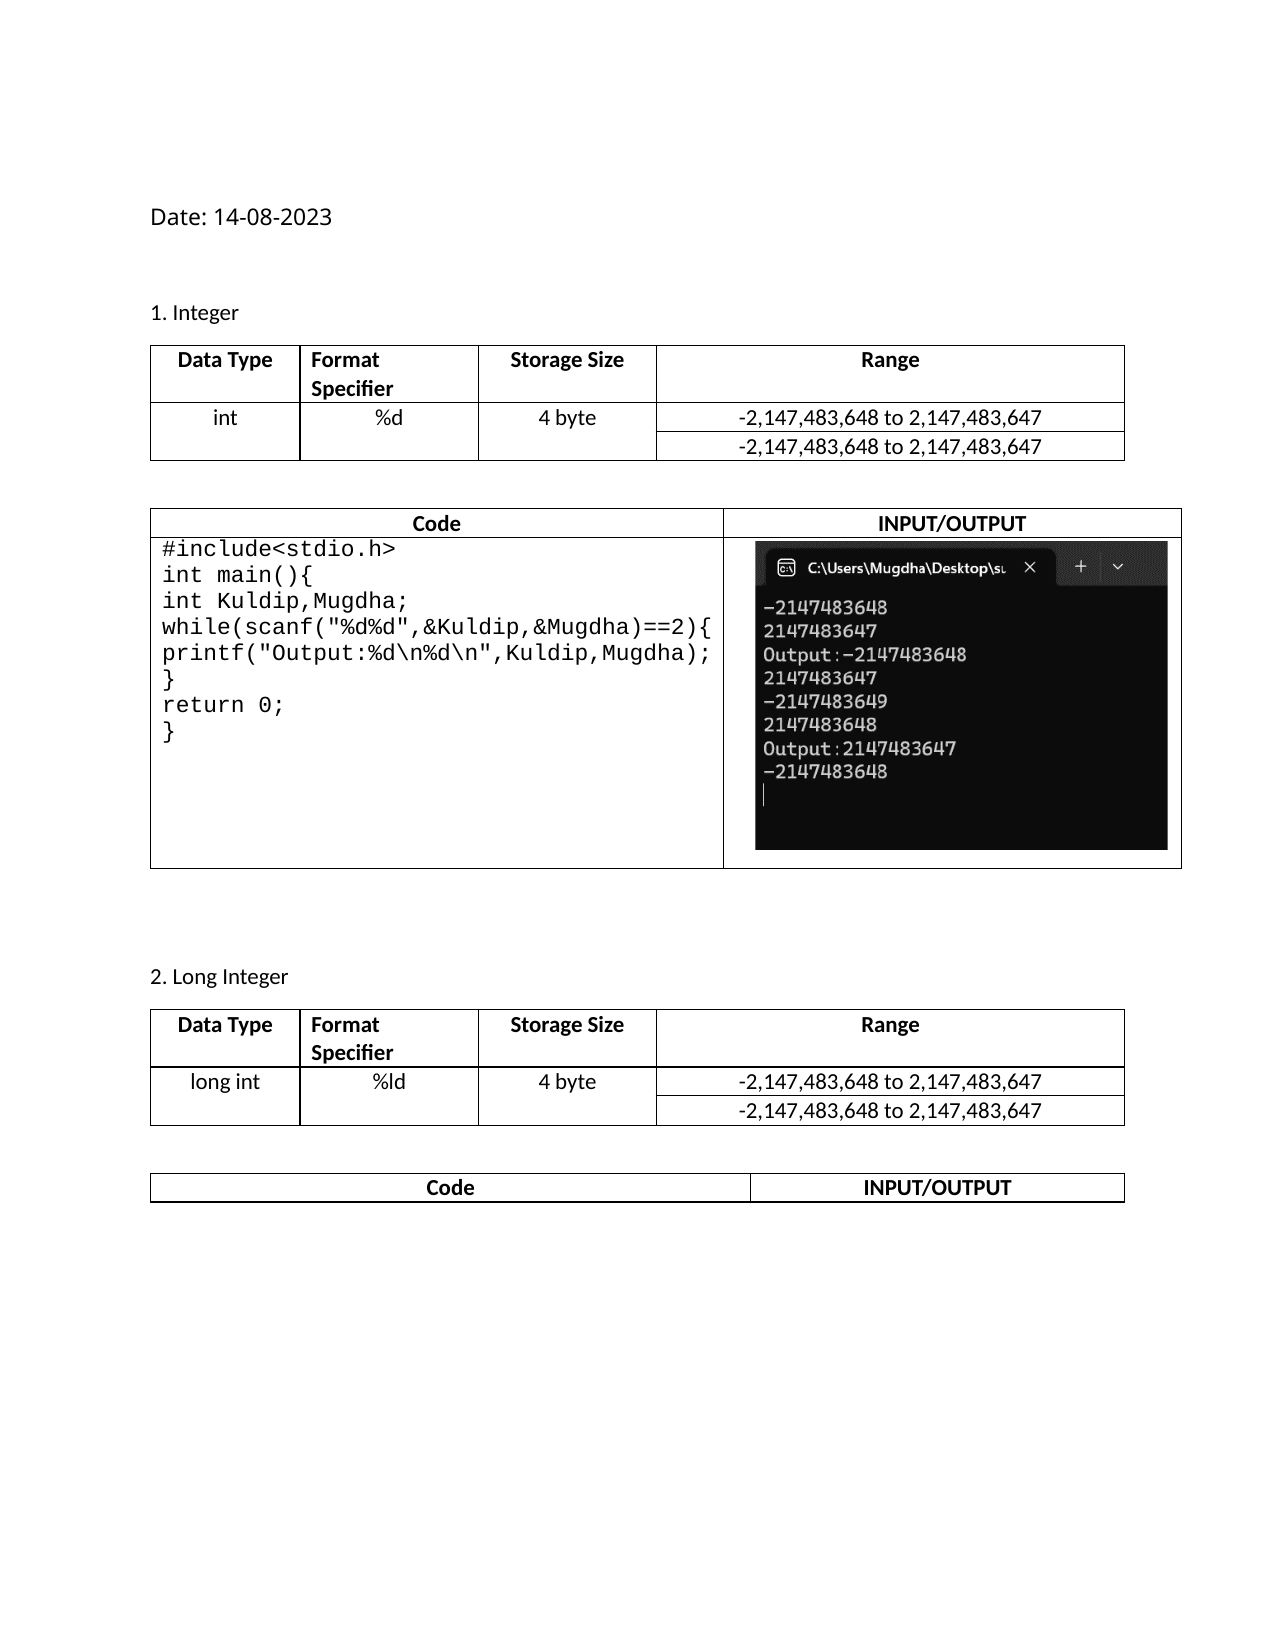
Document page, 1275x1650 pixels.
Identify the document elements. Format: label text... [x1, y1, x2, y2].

table_header Code [151, 1174, 750, 1201]
table_cell [724, 538, 1181, 868]
table_cell -2,147,483,648 to 2,147,483,647 [657, 403, 1124, 431]
table_header Format Specifier [301, 346, 478, 402]
table_header INPUT/OUTPUT [724, 509, 1181, 537]
table_header INPUT/OUTPUT [751, 1174, 1124, 1201]
table_cell %d [301, 403, 478, 460]
table_header Storage Size [479, 1010, 656, 1066]
table_cell #include<stdio.h> int main(){ int Kuldip,Mugdha; while(scanf("%d%d",&Kuldip,&Mugdha)==2){ printf("Output:%d\n%d\n",Kuldip,Mugdha); } return 0; } [151, 538, 723, 868]
table_header Range [657, 346, 1124, 402]
table_cell 4 byte [479, 403, 656, 460]
table_header Range [657, 1010, 1124, 1066]
table_cell int [151, 403, 299, 460]
table_header Format Specifier [301, 1010, 478, 1066]
table_cell 4 byte [479, 1068, 656, 1124]
table_cell -2,147,483,648 to 2,147,483,647 [657, 1096, 1124, 1124]
table_cell %ld [301, 1068, 478, 1124]
text 2. Long Integer [150, 962, 1125, 990]
table_header Data Type [151, 1010, 299, 1066]
table_cell -2,147,483,648 to 2,147,483,647 [657, 432, 1124, 460]
table_cell long int [151, 1068, 299, 1124]
text 1. Integer [150, 298, 1125, 326]
table_header Data Type [151, 346, 299, 402]
table_header Storage Size [479, 346, 656, 402]
table_cell -2,147,483,648 to 2,147,483,647 [657, 1068, 1124, 1095]
table_header Code [151, 509, 723, 537]
text Date: 14-08-2023 [150, 200, 1125, 232]
